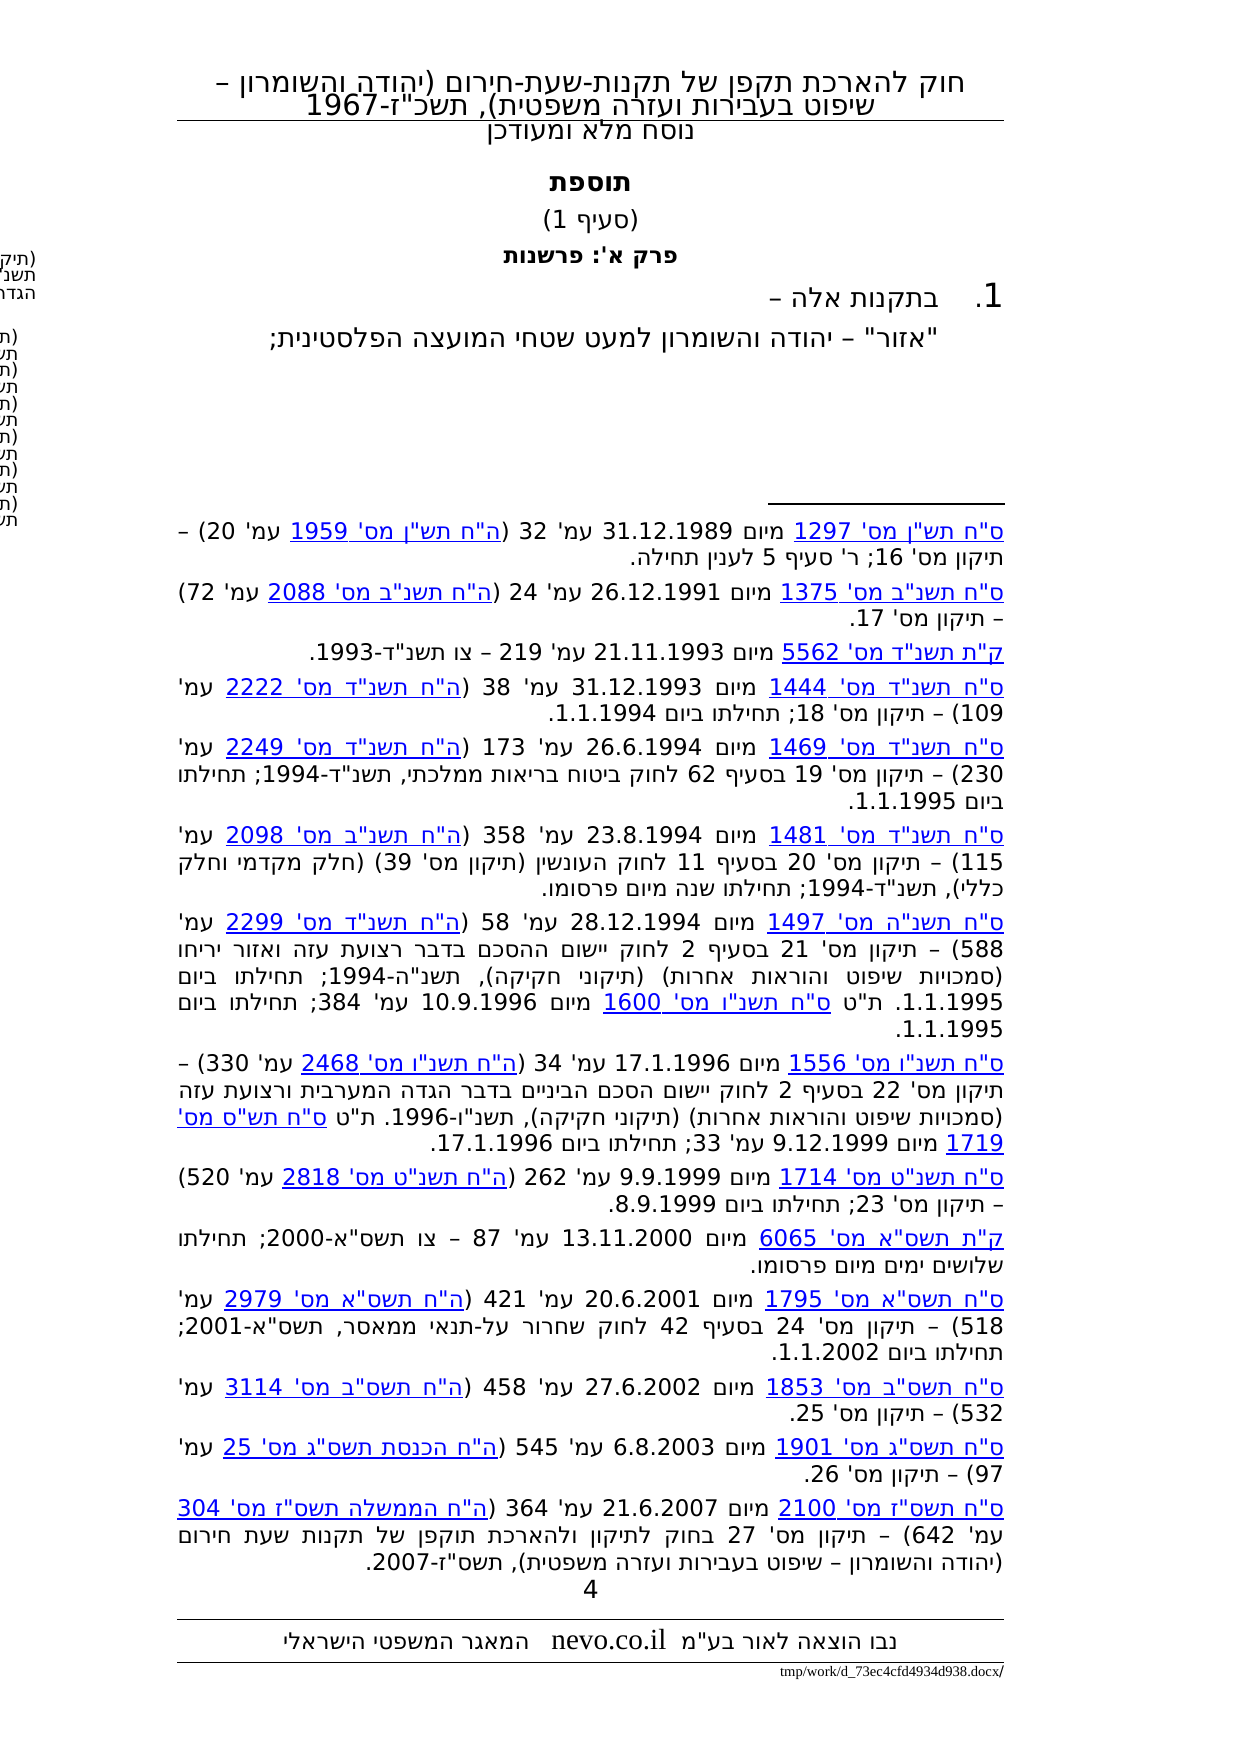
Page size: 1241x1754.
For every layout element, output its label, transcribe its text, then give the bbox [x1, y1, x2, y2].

text 1. בתקנות אלה – [177, 276, 1004, 315]
text פרק א': פרשנות [177, 242, 1004, 269]
text (סעיף 1) [177, 206, 1004, 235]
text "אזור" – יהודה והשומרון למעט שטחי המועצה הפלסטינית; [177, 323, 1004, 354]
text תוספת [177, 167, 1004, 198]
